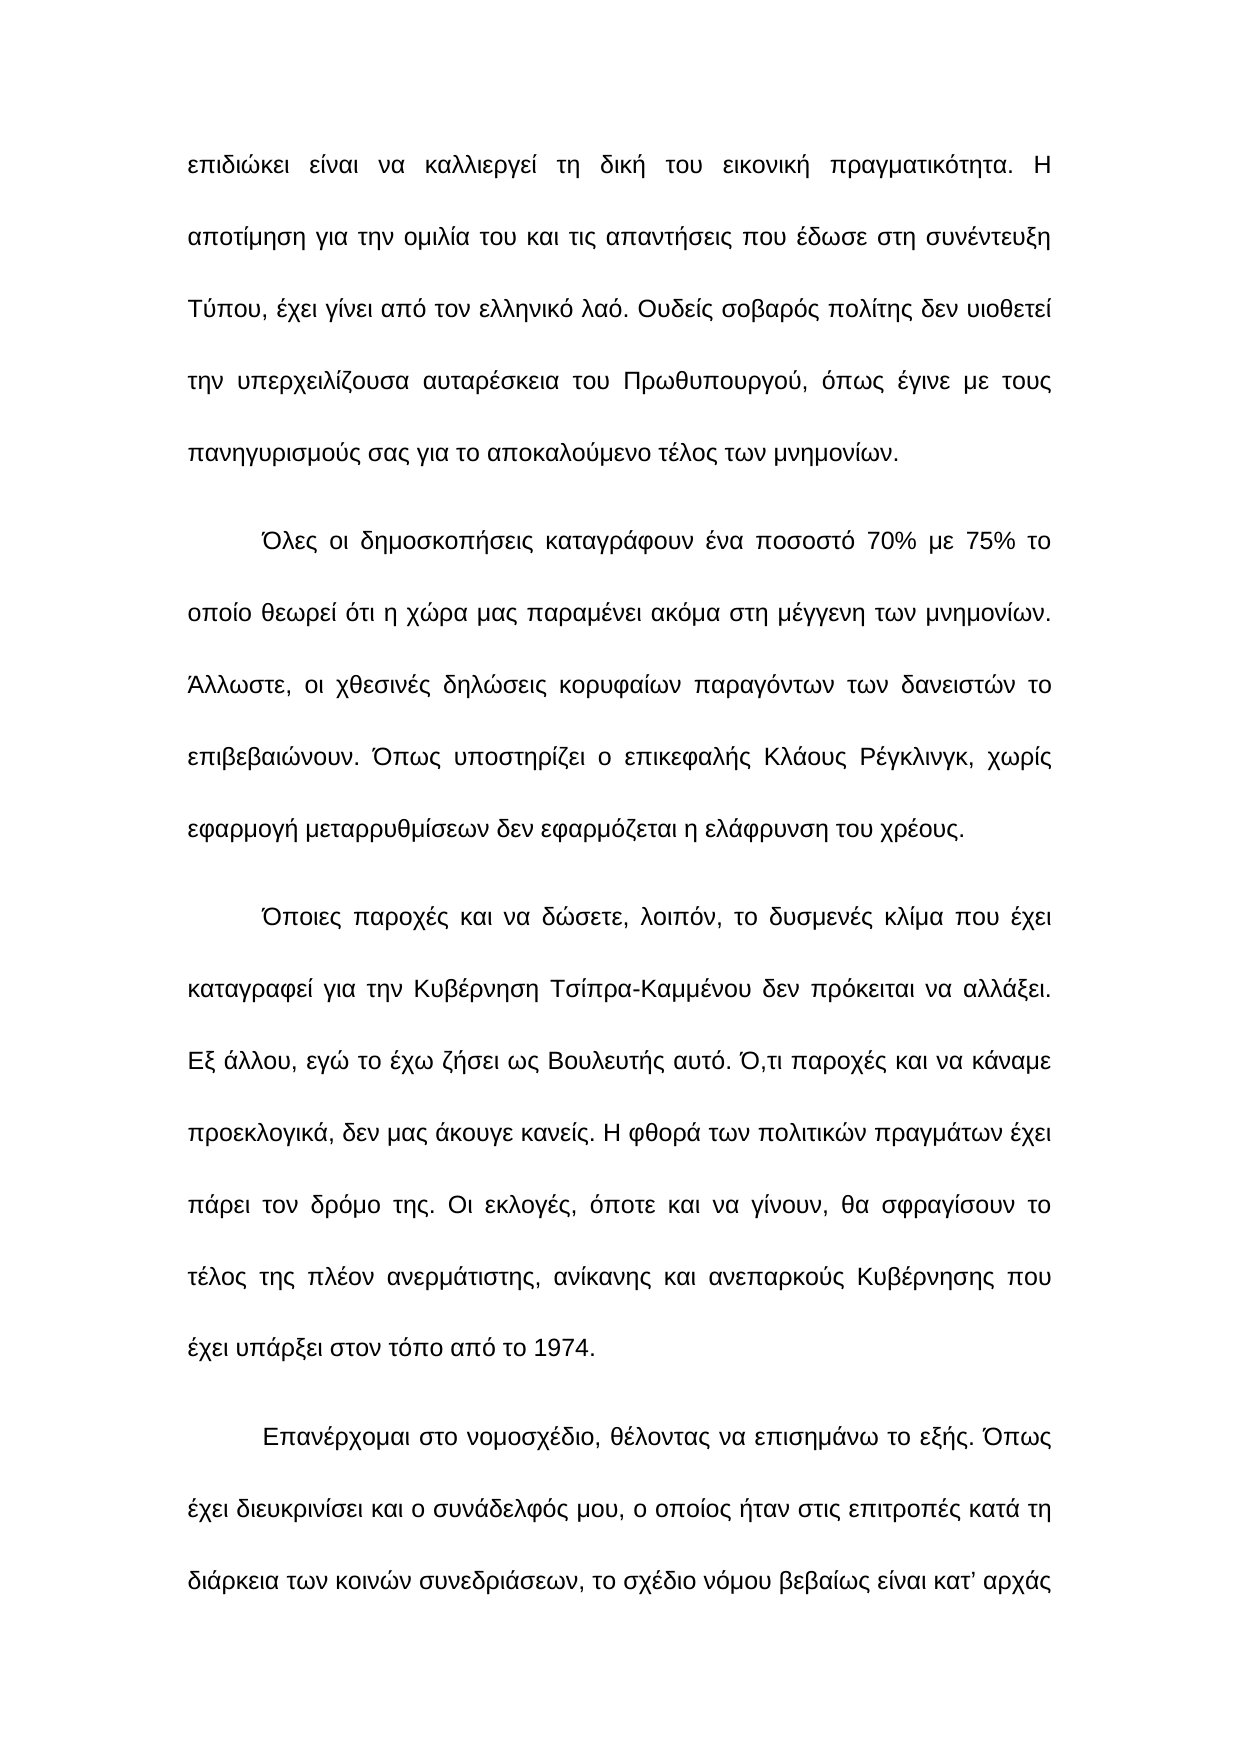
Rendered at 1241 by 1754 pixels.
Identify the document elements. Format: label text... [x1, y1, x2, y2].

text Όλες οι δημοσκοπήσεις καταγράφουν ένα ποσοστό 70% με 75% το οποίο θεωρεί ότι η χώρα μας παραμένει ακόμα στη μέγγενη των μνημονίων. Άλλωστε, οι χθεσινές δηλώσεις κορυφαίων παραγόντων των δανειστών το επιβεβαιώνουν. Όπως υποστηρίζει ο επικεφαλής Κλάους Ρέγκλινγκ, χωρίς εφαρμογή μεταρρυθμίσεων δεν εφαρμόζεται η ελάφρυνση του χρέους. [187, 526, 1053, 842]
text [187, 1422, 1053, 1594]
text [187, 150, 1053, 466]
text Όποιες παροχές και να δώσετε, λοιπόν, το δυσμενές κλίμα που έχει καταγραφεί για την Κυβέρνηση Τσίπρα-Καμμένου δεν πρόκειται να αλλάξει. Εξ άλλου, εγώ το έχω ζήσει ως Βουλευτής αυτό. Ό,τι παροχές και να κάναμε προεκλογικά, δεν μας άκουγε κανείς. Η φθορά των πολιτικών πραγμάτων έχει πάρει τον δρόμο της. Οι εκλογές, όποτε και να γίνουν, θα σφραγίσουν το τέλος της πλέον ανερμάτιστης, ανίκανης και ανεπαρκούς Κυβέρνησης που έχει υπάρξει στον τόπο από το 1974. [187, 902, 1053, 1362]
